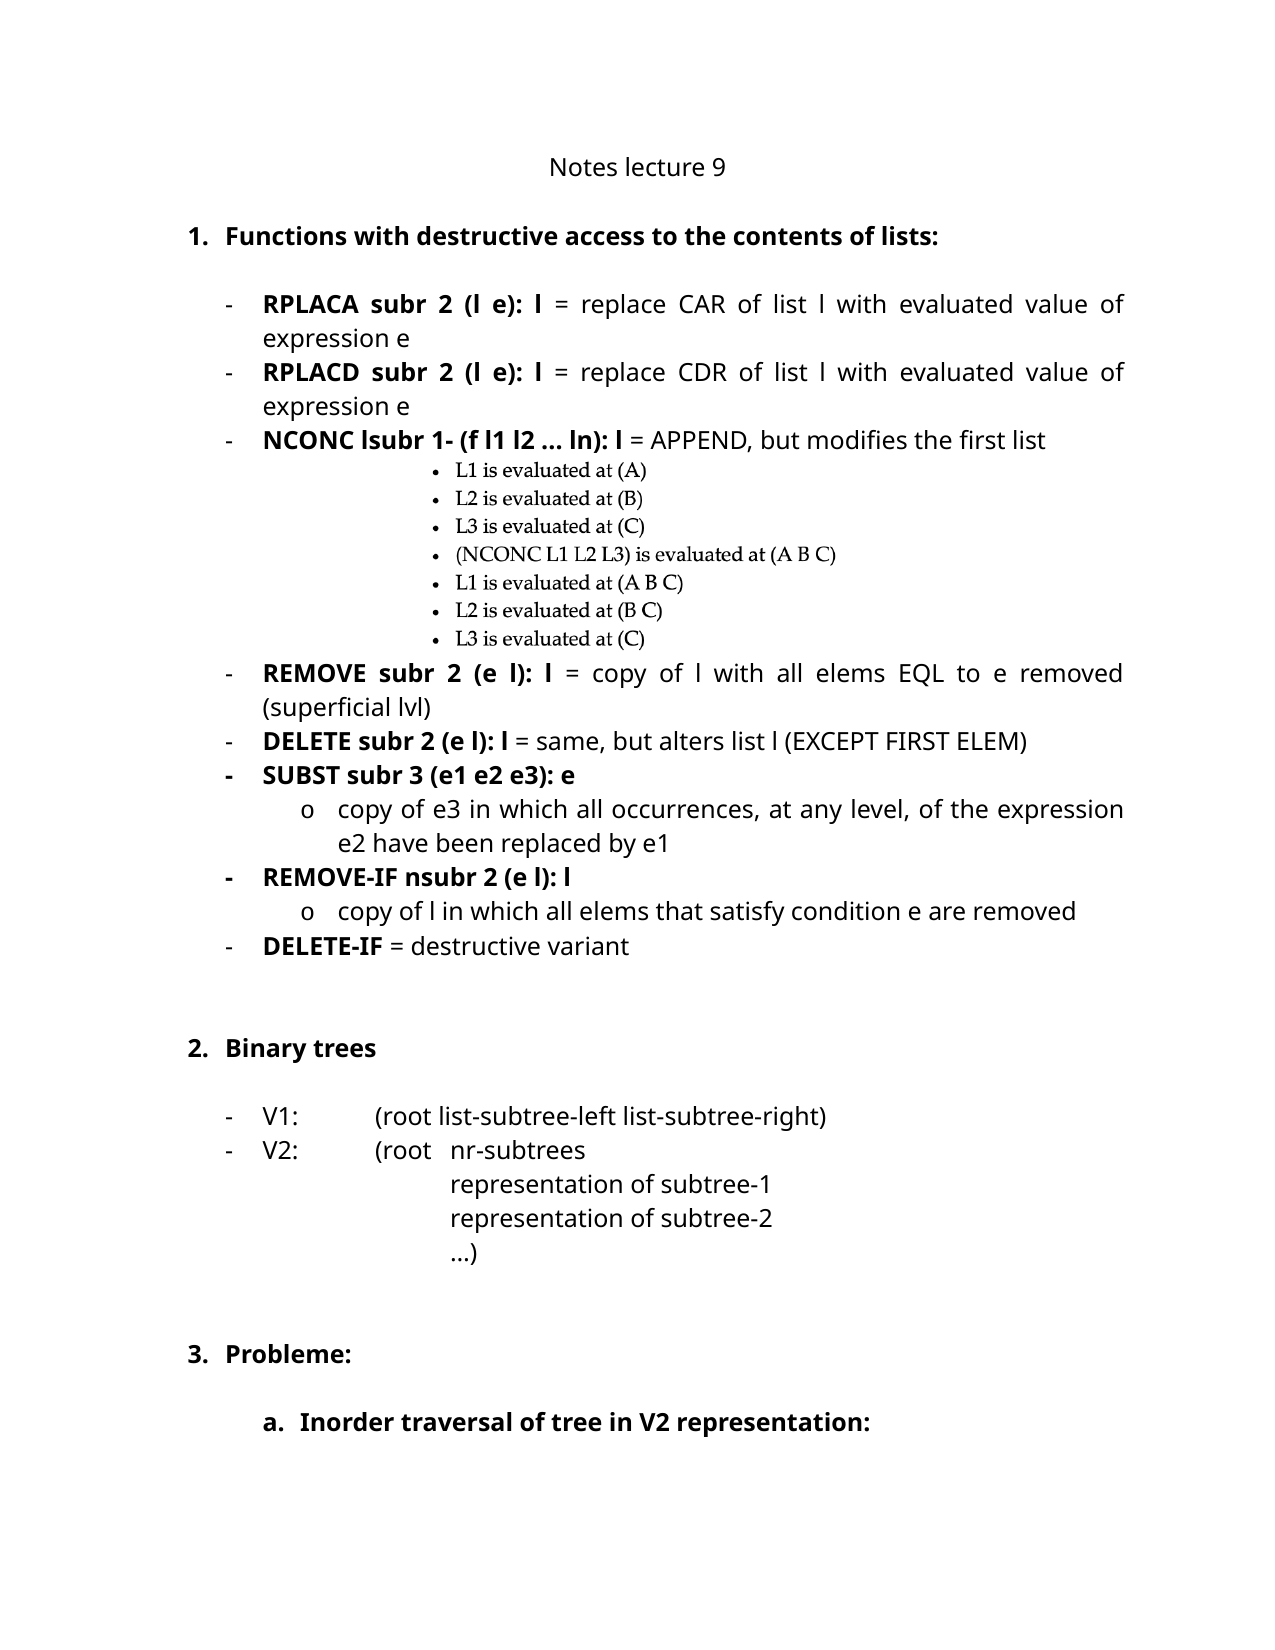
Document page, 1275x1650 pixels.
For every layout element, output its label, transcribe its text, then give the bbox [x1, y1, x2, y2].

text Notes lecture 9 [150, 150, 1125, 184]
list V2: (root nr-subtrees [225, 1133, 1125, 1167]
list Inorder traversal of tree in V2 representation: [262, 1405, 1125, 1439]
list V1: (root list-subtree-left list-subtree-right) [225, 1098, 1125, 1133]
list RPLACA subr 2 (l e): l = replace CAR of list l with evaluated value of expression e [225, 286, 1125, 354]
list copy of e3 in which all occurrences, at any level, of the expression e2 have been replaced by e1 [300, 792, 1125, 860]
picture [427, 456, 848, 656]
list Probleme: [187, 1337, 1125, 1371]
list Binary trees [187, 1030, 1125, 1064]
list DELETE-IF = destructive variant [225, 928, 1125, 962]
list copy of l in which all elems that satisfy condition e are removed [300, 894, 1125, 928]
list representation of subtree-2 [375, 1201, 1125, 1235]
list DELETE subr 2 (e l): l = same, but alters list l (EXCEPT FIRST ELEM) [225, 723, 1125, 757]
list Functions with destructive access to the contents of lists: [187, 218, 1125, 252]
list SUBST subr 3 (e1 e2 e3): e [225, 757, 1125, 792]
list REMOVE subr 2 (e l): l = copy of l with all elems EQL to e removed (superficial lvl) [225, 655, 1125, 723]
list RPLACD subr 2 (l e): l = replace CDR of list l with evaluated value of expression e [225, 354, 1125, 422]
list NCONC lsubr 1- (f l1 l2 ... ln): l = APPEND, but modifies the first list [225, 422, 1125, 457]
list …) [412, 1235, 1125, 1269]
list representation of subtree-1 [412, 1167, 1125, 1201]
list REMOVE-IF nsubr 2 (e l): l [225, 860, 1125, 894]
